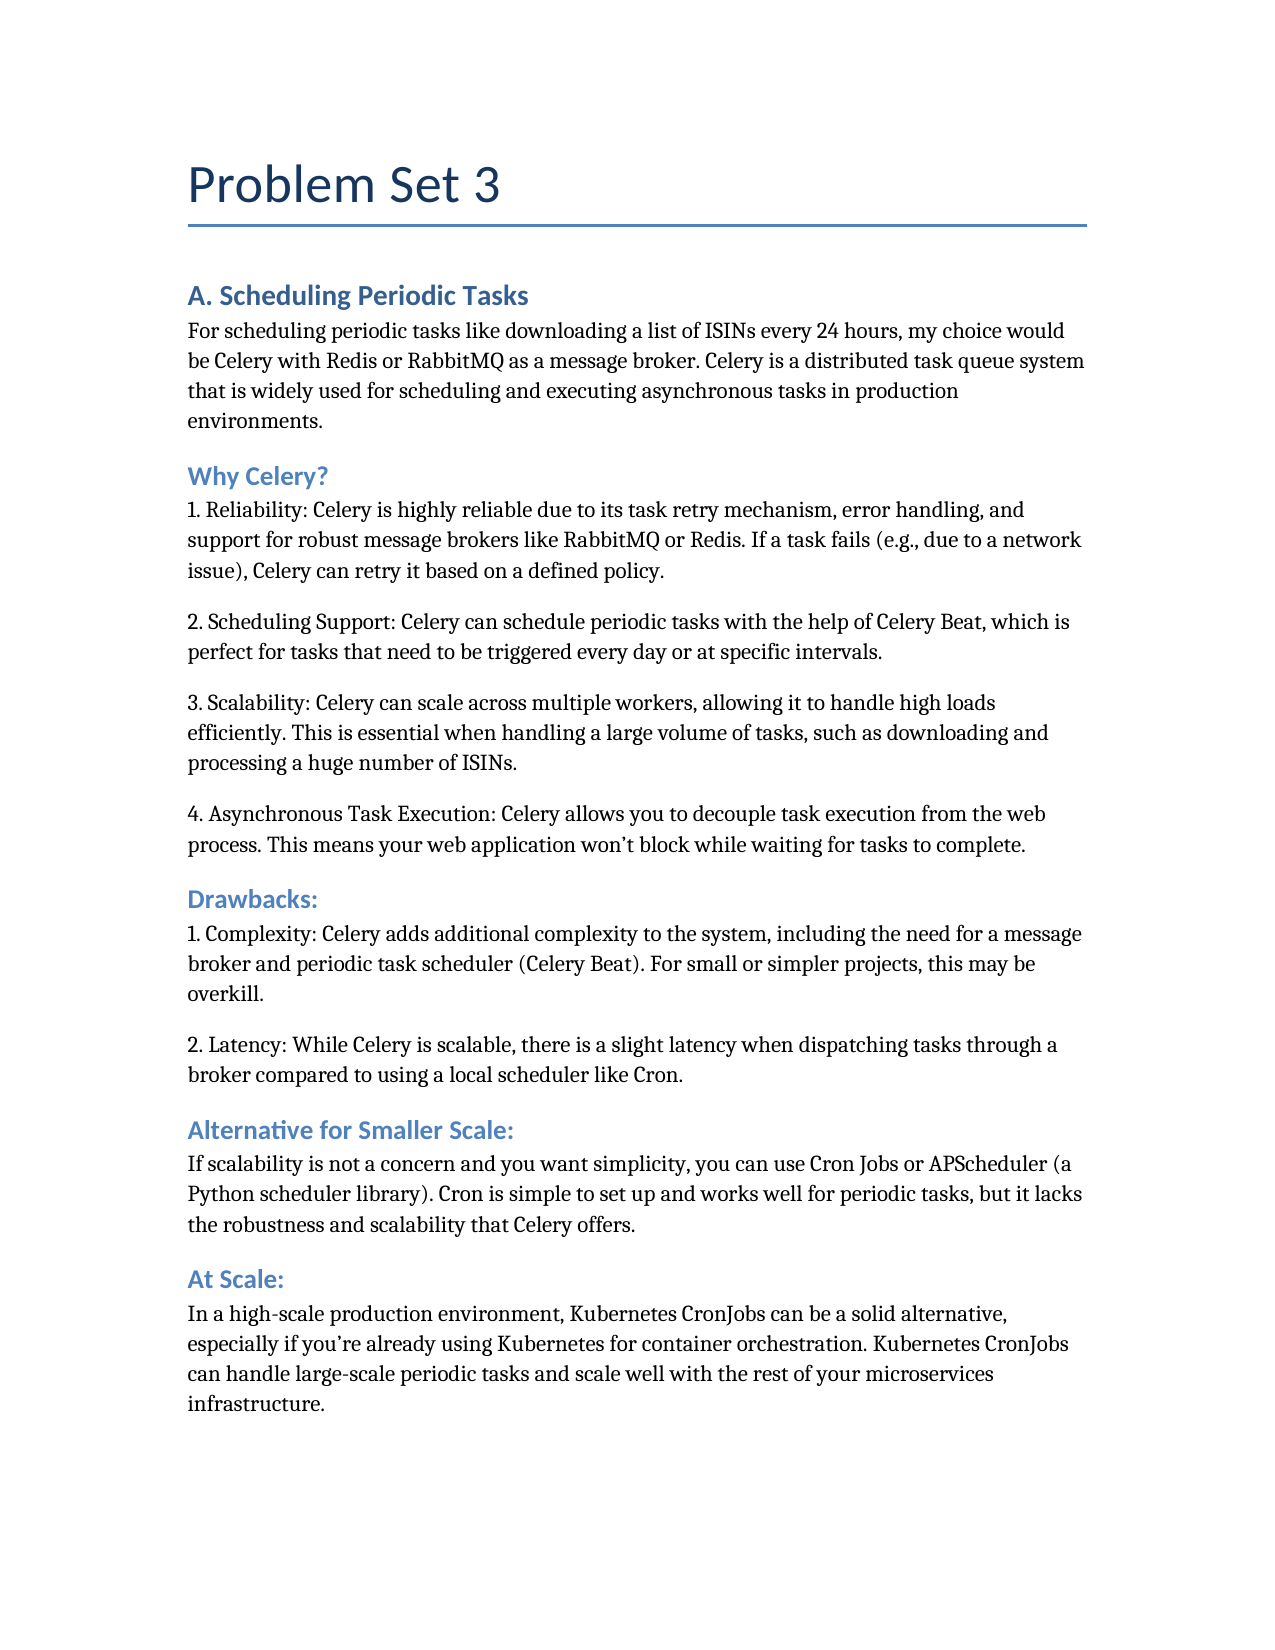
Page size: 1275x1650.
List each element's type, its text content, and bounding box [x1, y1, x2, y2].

text 2. Scheduling Support: Celery can schedule periodic tasks with the help of Celery Beat, which is perfect for tasks that need to be triggered every day or at specific intervals. [187, 608, 1087, 665]
text In a high-scale production environment, Kubernetes CronJobs can be a solid alternative, especially if you’re already using Kubernetes for container orchestration. Kubernetes CronJobs can handle large-scale periodic tasks and scale well with the rest of your microservices infrastructure. [187, 1300, 1087, 1417]
text 3. Scalability: Celery can scale across multiple workers, allowing it to handle high loads efficiently. This is essential when handling a large volume of tasks, such as downloading and processing a huge number of ISINs. [187, 690, 1087, 777]
subtitle Alternative for Smaller Scale: [187, 1113, 1087, 1146]
text 1. Reliability: Celery is highly reliable due to its task retry mechanism, error handling, and support for robust message brokers like RabbitMQ or Redis. If a task fails (e.g., due to a network issue), Celery can retry it based on a defined policy. [187, 497, 1087, 584]
text 2. Latency: While Celery is scalable, there is a slight latency when dispatching tasks through a broker compared to using a local scheduler like Cron. [187, 1032, 1087, 1088]
subtitle Why Celery? [187, 459, 1087, 492]
subtitle A. Scheduling Periodic Tasks [187, 277, 1087, 312]
subtitle At Scale: [187, 1262, 1087, 1296]
subtitle Drawbacks: [187, 882, 1087, 916]
text If scalability is not a concern and you want simplicity, you can use Cron Jobs or APScheduler (a Python scheduler library). Cron is simple to set up and works well for periodic tasks, but it lacks the robustness and scalability that Celery offers. [187, 1151, 1087, 1238]
text 1. Complexity: Celery adds additional complexity to the system, including the need for a message broker and periodic task scheduler (Celery Beat). For small or simpler projects, this may be overkill. [187, 920, 1087, 1007]
text For scheduling periodic tasks like downloading a list of ISINs every 24 hours, my choice would be Celery with Redis or RabbitMQ as a message broker. Celery is a distributed task queue system that is widely used for scheduling and executing asynchronous tasks in production environments. [187, 317, 1087, 434]
text 4. Asynchronous Task Execution: Celery allows you to decouple task execution from the web process. This means your web application won’t block while waiting for tasks to complete. [187, 801, 1087, 858]
title Problem Set 3 [187, 150, 1087, 227]
